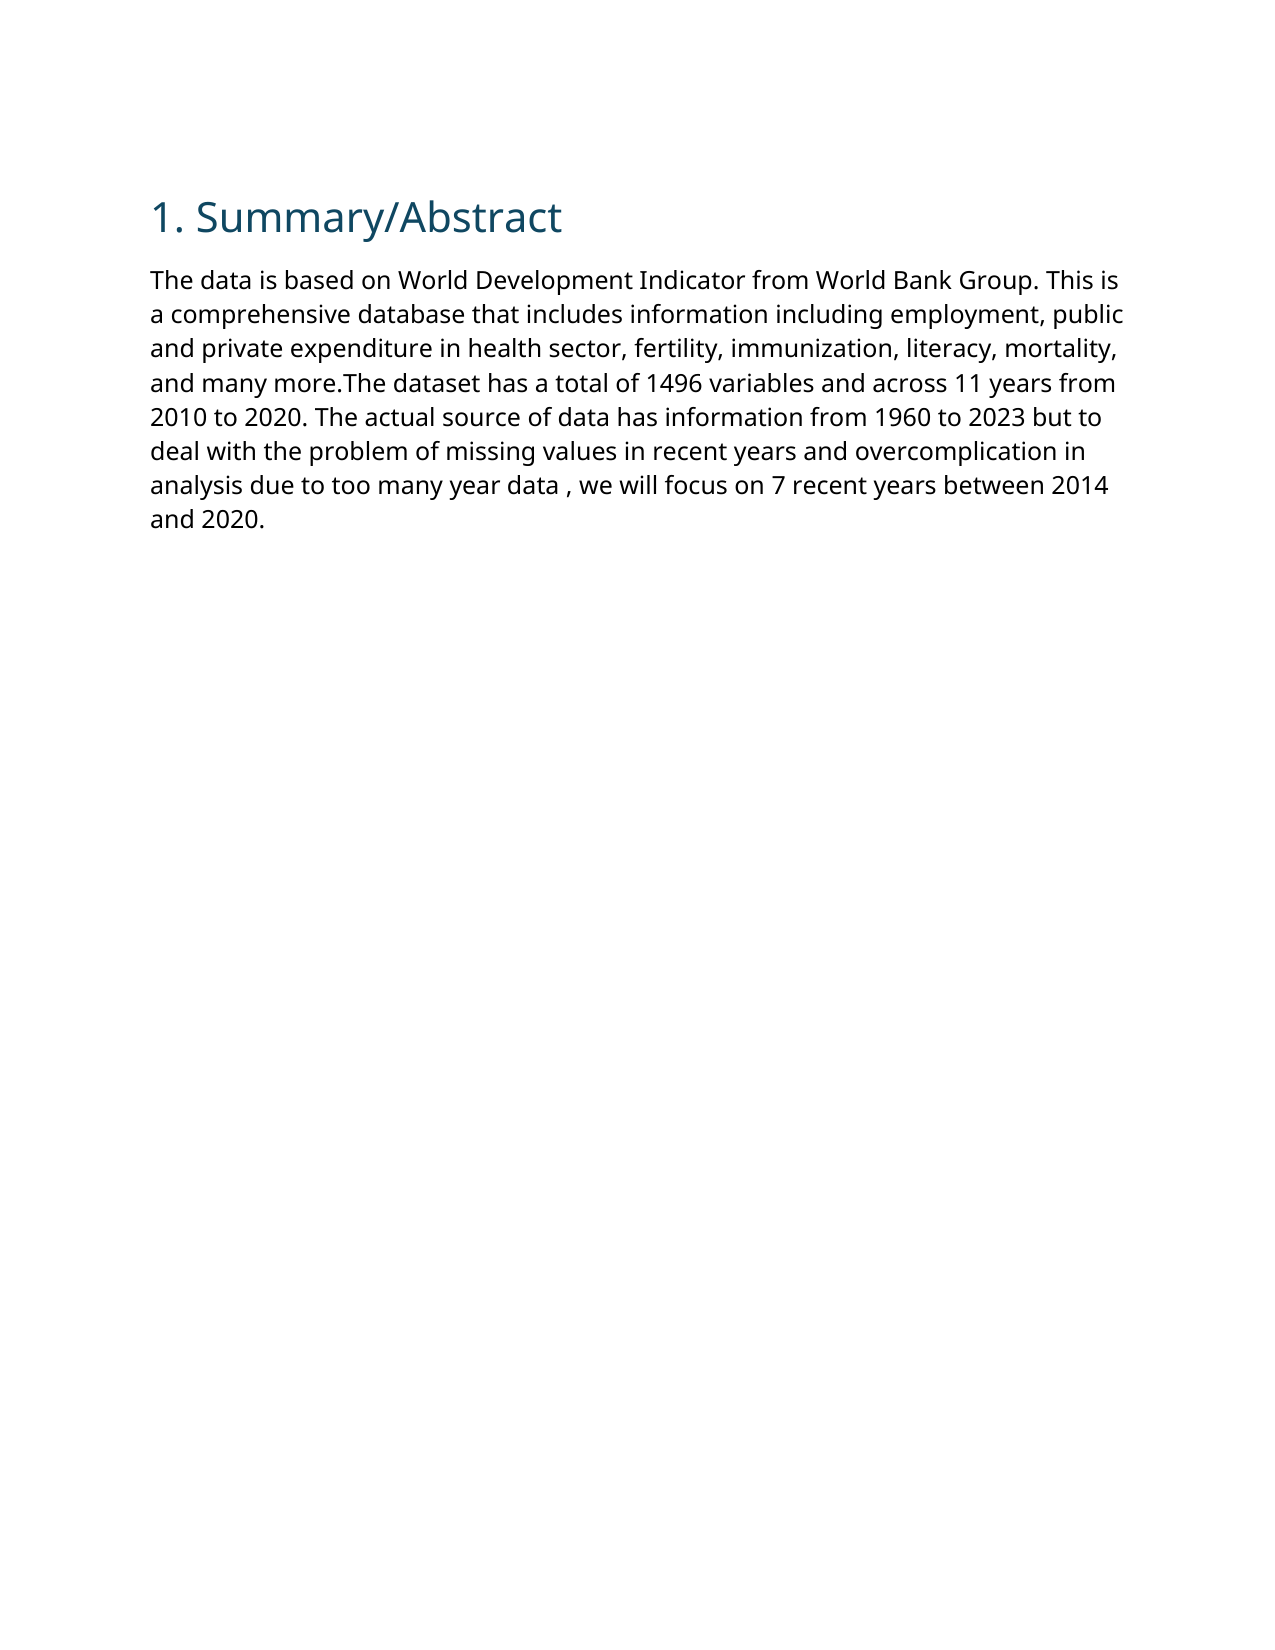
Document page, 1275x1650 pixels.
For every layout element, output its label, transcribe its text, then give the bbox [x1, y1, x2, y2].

subtitle 1. Summary/Abstract [150, 187, 1125, 244]
text The data is based on World Development Indicator from World Bank Group. This is a comprehensive database that includes information including employment, public and private expenditure in health sector, fertility, immunization, literacy, mortality, and many more.The dataset has a total of 1496 variables and across 11 years from 2010 to 2020. The actual source of data has information from 1960 to 2023 but to deal with the problem of missing values in recent years and overcomplication in analysis due to too many year data , we will focus on 7 recent years between 2014 and 2020. [150, 263, 1125, 536]
